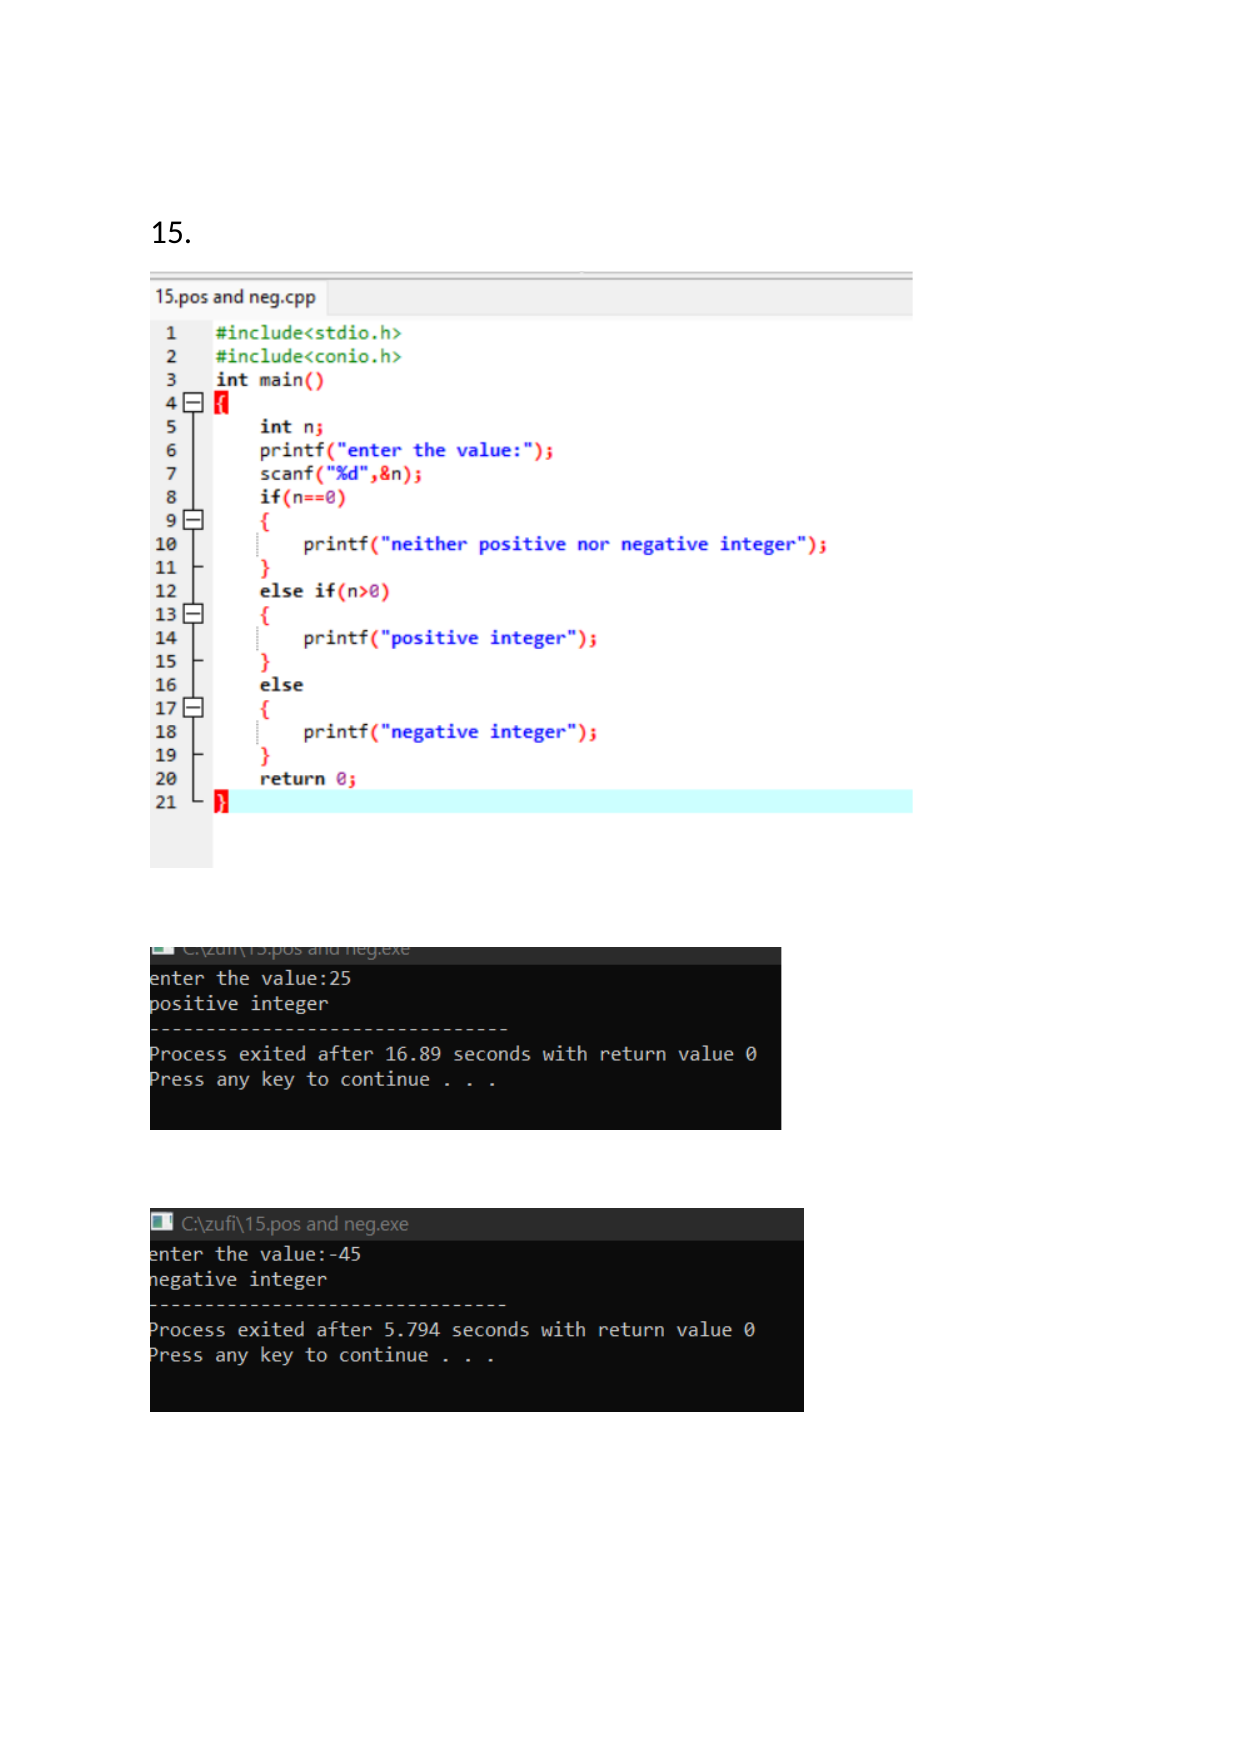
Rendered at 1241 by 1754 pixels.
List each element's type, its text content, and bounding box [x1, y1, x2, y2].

picture [150, 271, 913, 868]
text 15. [150, 211, 1090, 251]
picture [150, 947, 782, 1130]
picture [150, 1208, 804, 1412]
